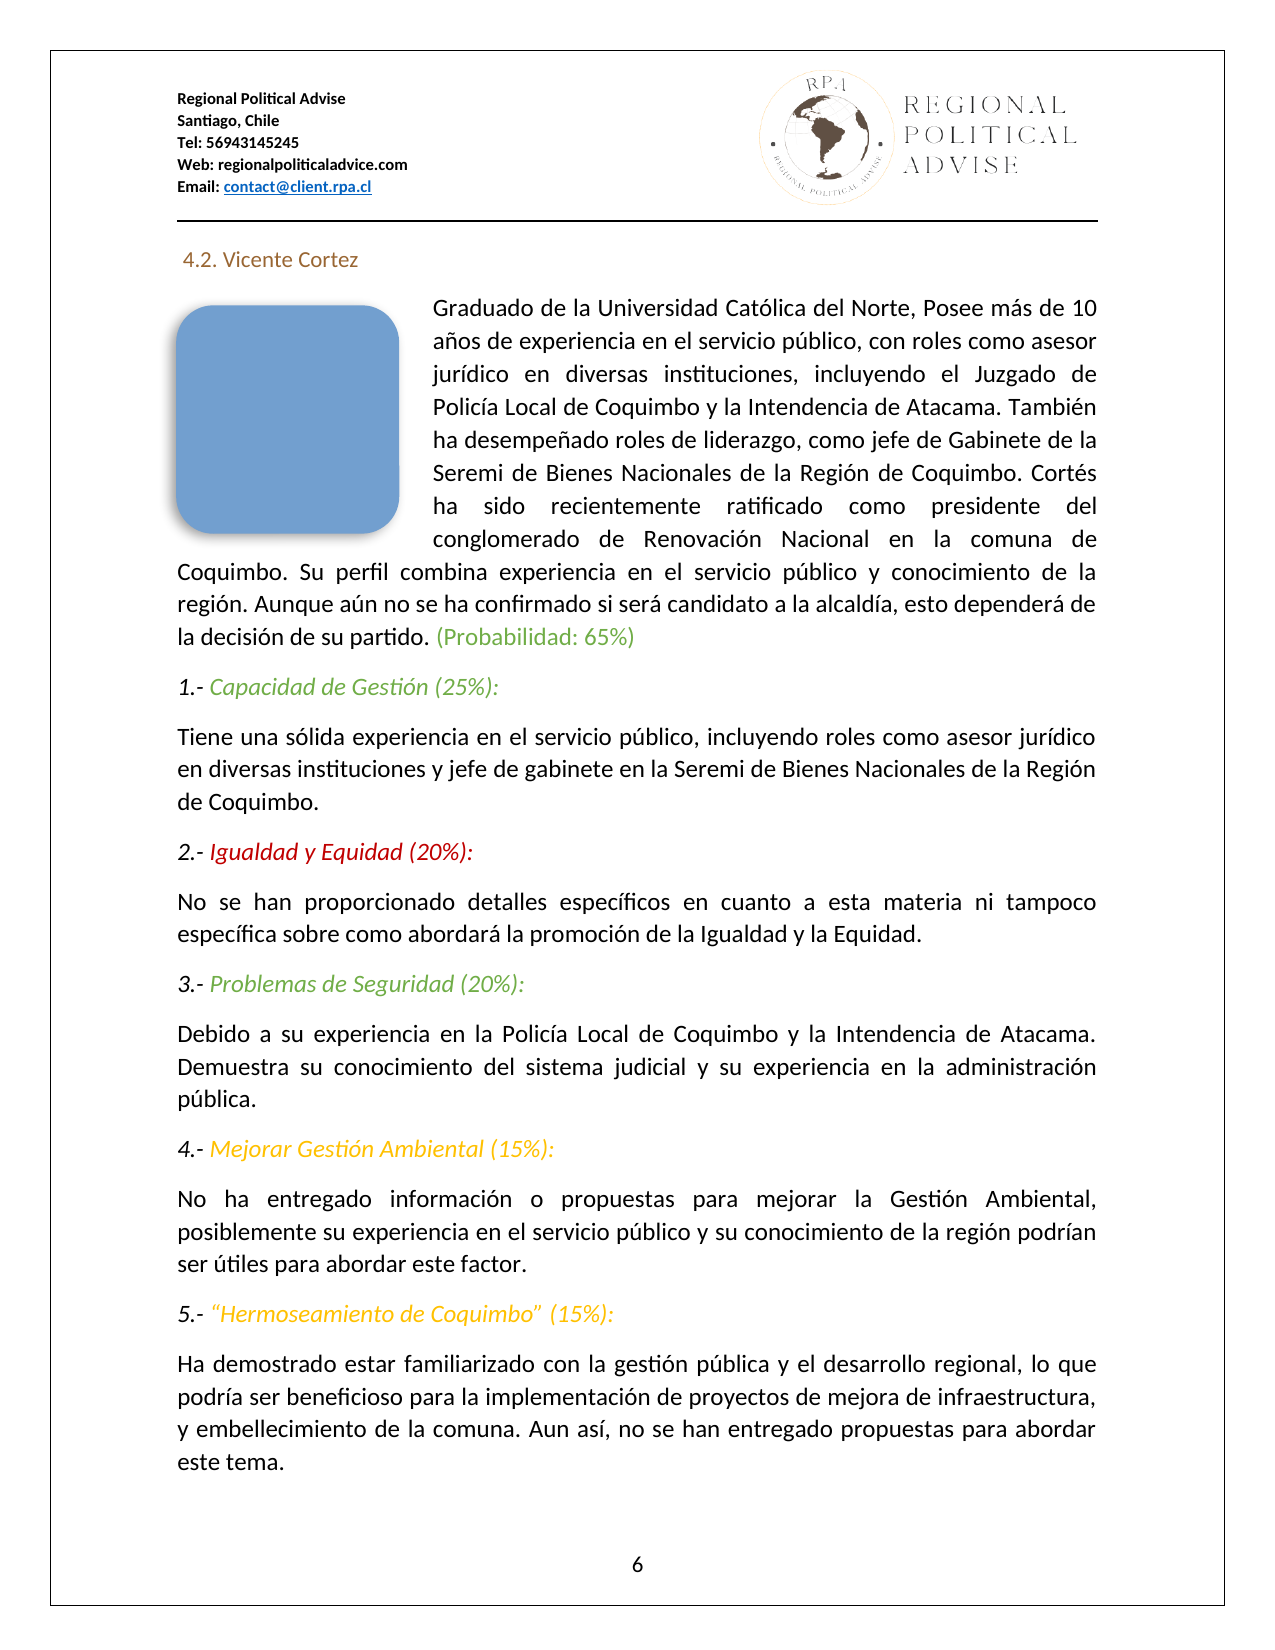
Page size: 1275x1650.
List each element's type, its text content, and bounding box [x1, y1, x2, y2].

text 4.- Mejorar Gestión Ambiental (15%): [177, 1133, 1098, 1164]
text 4.2. Vicente Cortez [177, 245, 1098, 273]
text Graduado de la Universidad Católica del Norte, Posee más de 10 años de experiencia en el servicio público, con roles como asesor jurídico en diversas instituciones, incluyendo el Juzgado de Policía Local de Coquimbo y la Intendencia de Atacama. También ha desempeñado roles de liderazgo, como jefe de Gabinete de la Seremi de Bienes Nacionales de la Región de Coquimbo. Cortés ha sido recientemente ratificado como presidente del conglomerado de Renovación Nacional en la comuna de Coquimbo. Su perfil combina experiencia en el servicio público y conocimiento de la región. Aunque aún no se ha confirmado si será candidato a la alcaldía, esto dependerá de la decisión de su partido. (Probabilidad: 65%) [177, 292, 1098, 652]
text 1.- Capacidad de Gestión (25%): [177, 671, 1098, 702]
text 5.- “Hermoseamiento de Coquimbo” (15%): [177, 1298, 1098, 1329]
text Tiene una sólida experiencia en el servicio público, incluyendo roles como asesor jurídico en diversas instituciones y jefe de gabinete en la Seremi de Bienes Nacionales de la Región de Coquimbo. [177, 721, 1098, 817]
picture [747, 66, 1098, 208]
text 2.- Igualdad y Equidad (20%): [177, 836, 1098, 867]
text Debido a su experiencia en la Policía Local de Coquimbo y la Intendencia de Atacama. Demuestra su conocimiento del sistema judicial y su experiencia en la administración pública. [177, 1018, 1098, 1114]
text No ha entregado información o propuestas para mejorar la Gestión Ambiental, posiblemente su experiencia en el servicio público y su conocimiento de la región podrían ser útiles para abordar este factor. [177, 1183, 1098, 1279]
text No se han proporcionado detalles específicos en cuanto a esta materia ni tampoco específica sobre como abordará la promoción de la Igualdad y la Equidad. [177, 886, 1098, 949]
text Ha demostrado estar familiarizado con la gestión pública y el desarrollo regional, lo que podría ser beneficioso para la implementación de proyectos de mejora de infraestructura, y embellecimiento de la comuna. Aun así, no se han entregado propuestas para abordar este tema. [177, 1348, 1098, 1477]
text 3.- Problemas de Seguridad (20%): [177, 968, 1098, 999]
